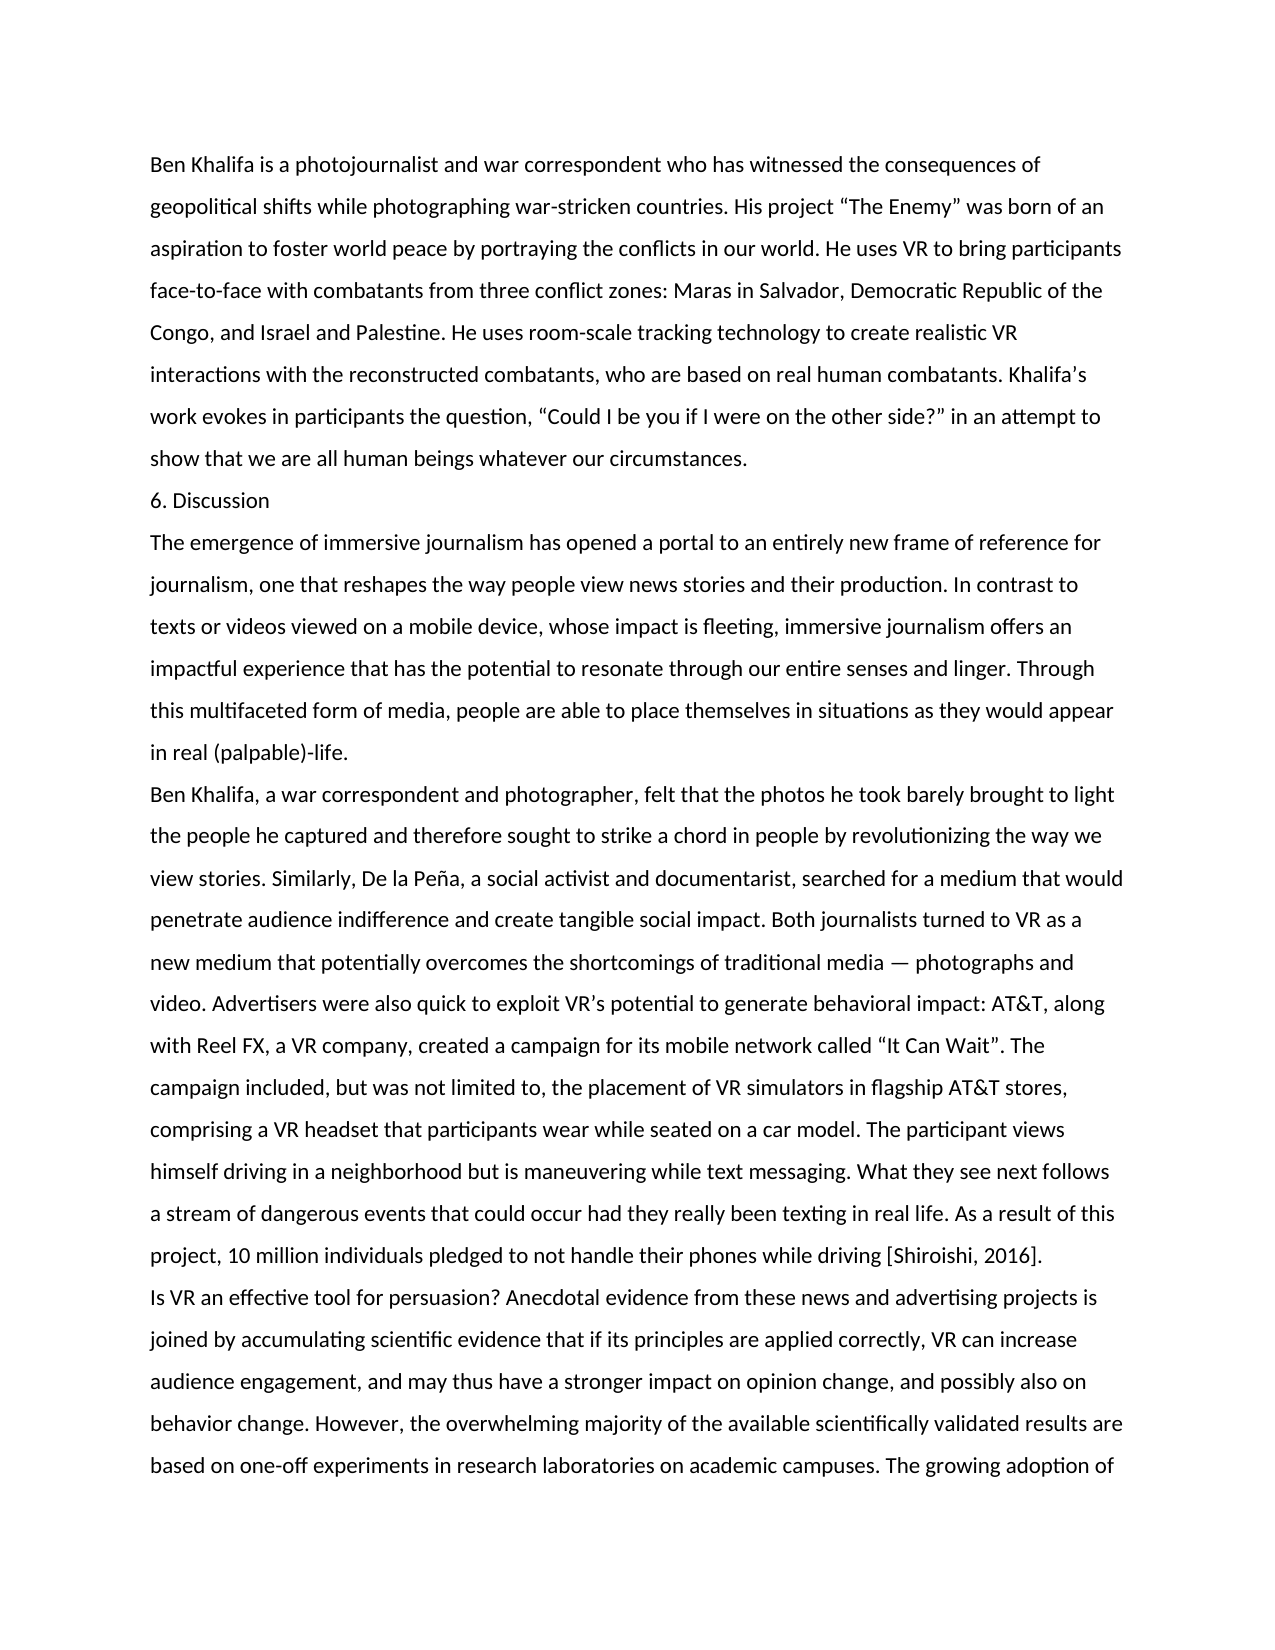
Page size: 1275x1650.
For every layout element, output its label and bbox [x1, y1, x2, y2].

text [150, 150, 1125, 1479]
